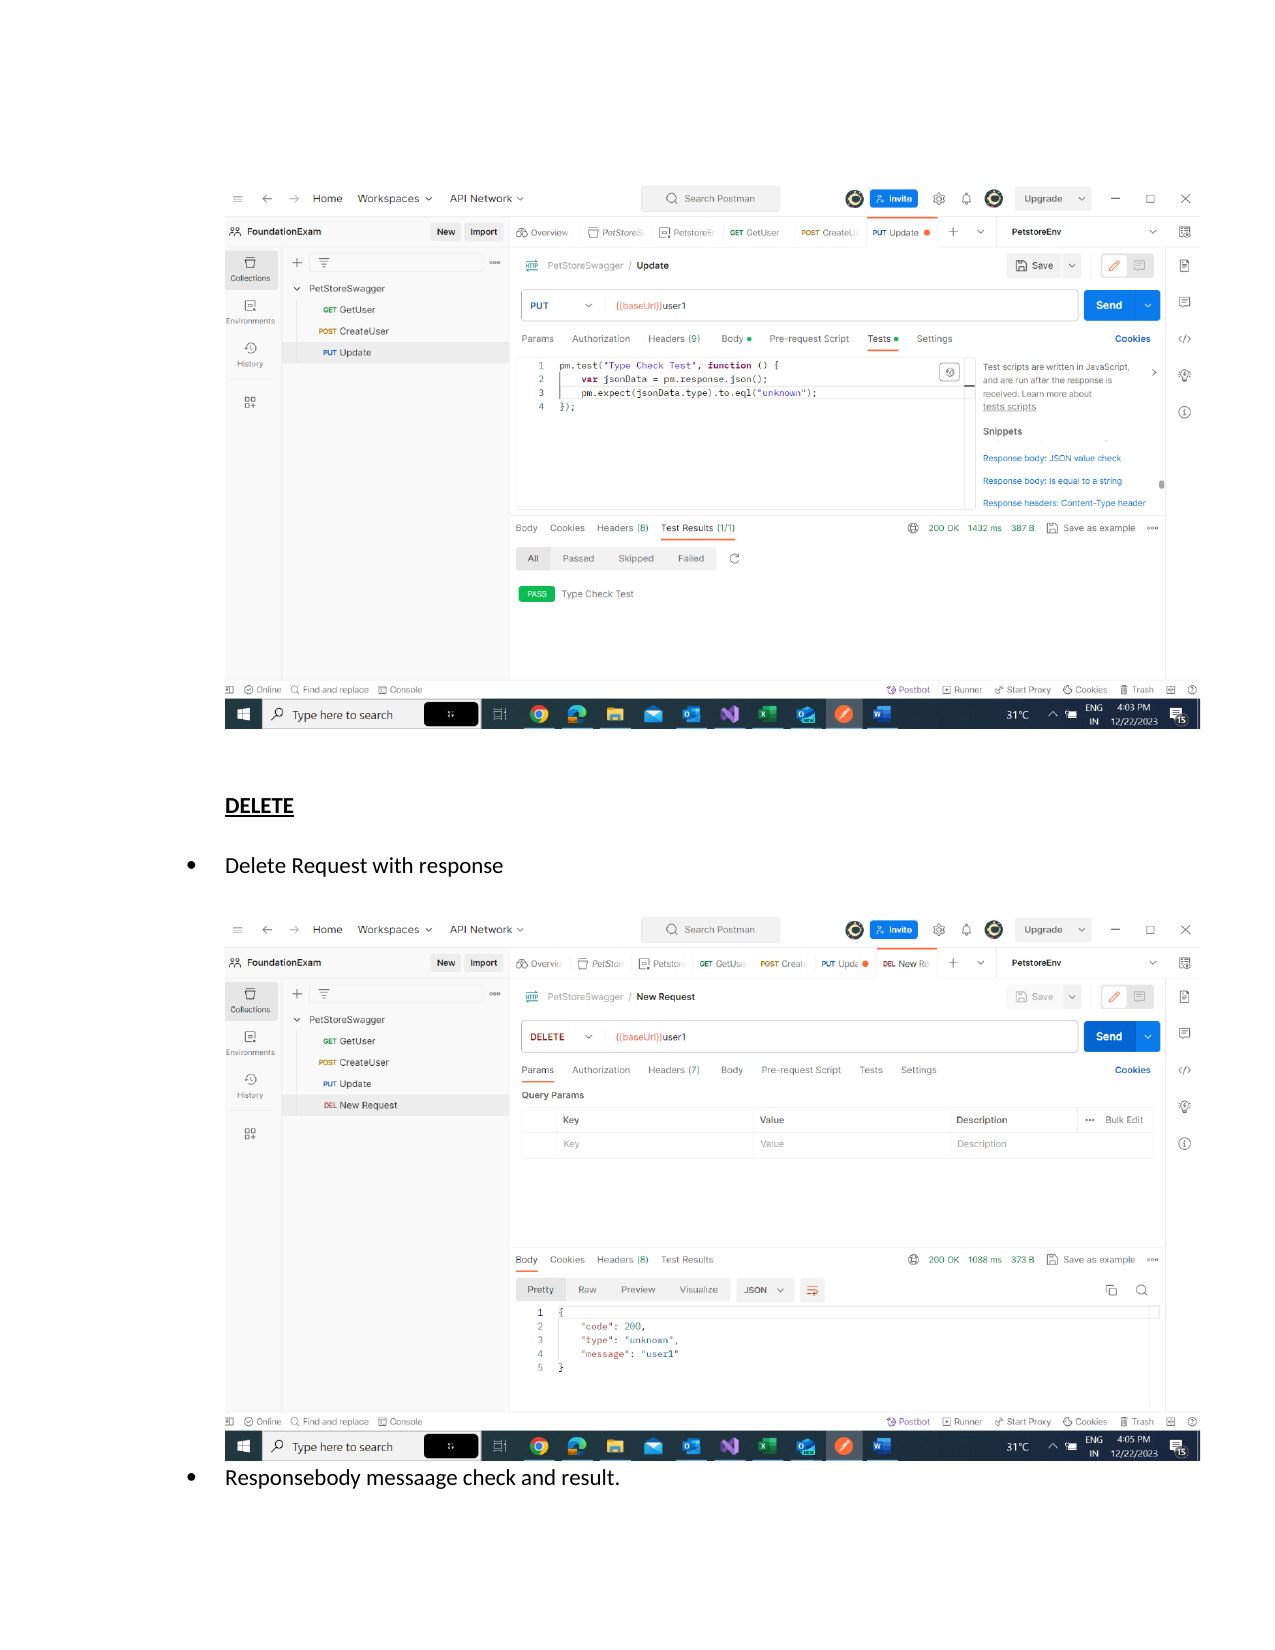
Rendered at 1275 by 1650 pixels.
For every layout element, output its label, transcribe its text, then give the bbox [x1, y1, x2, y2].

picture [225, 180, 1200, 729]
list Delete Request with response [187, 852, 1125, 880]
picture [225, 912, 1200, 1461]
list Responsebody messaage check and result. [187, 1463, 1125, 1491]
list DELETE [225, 791, 1125, 819]
